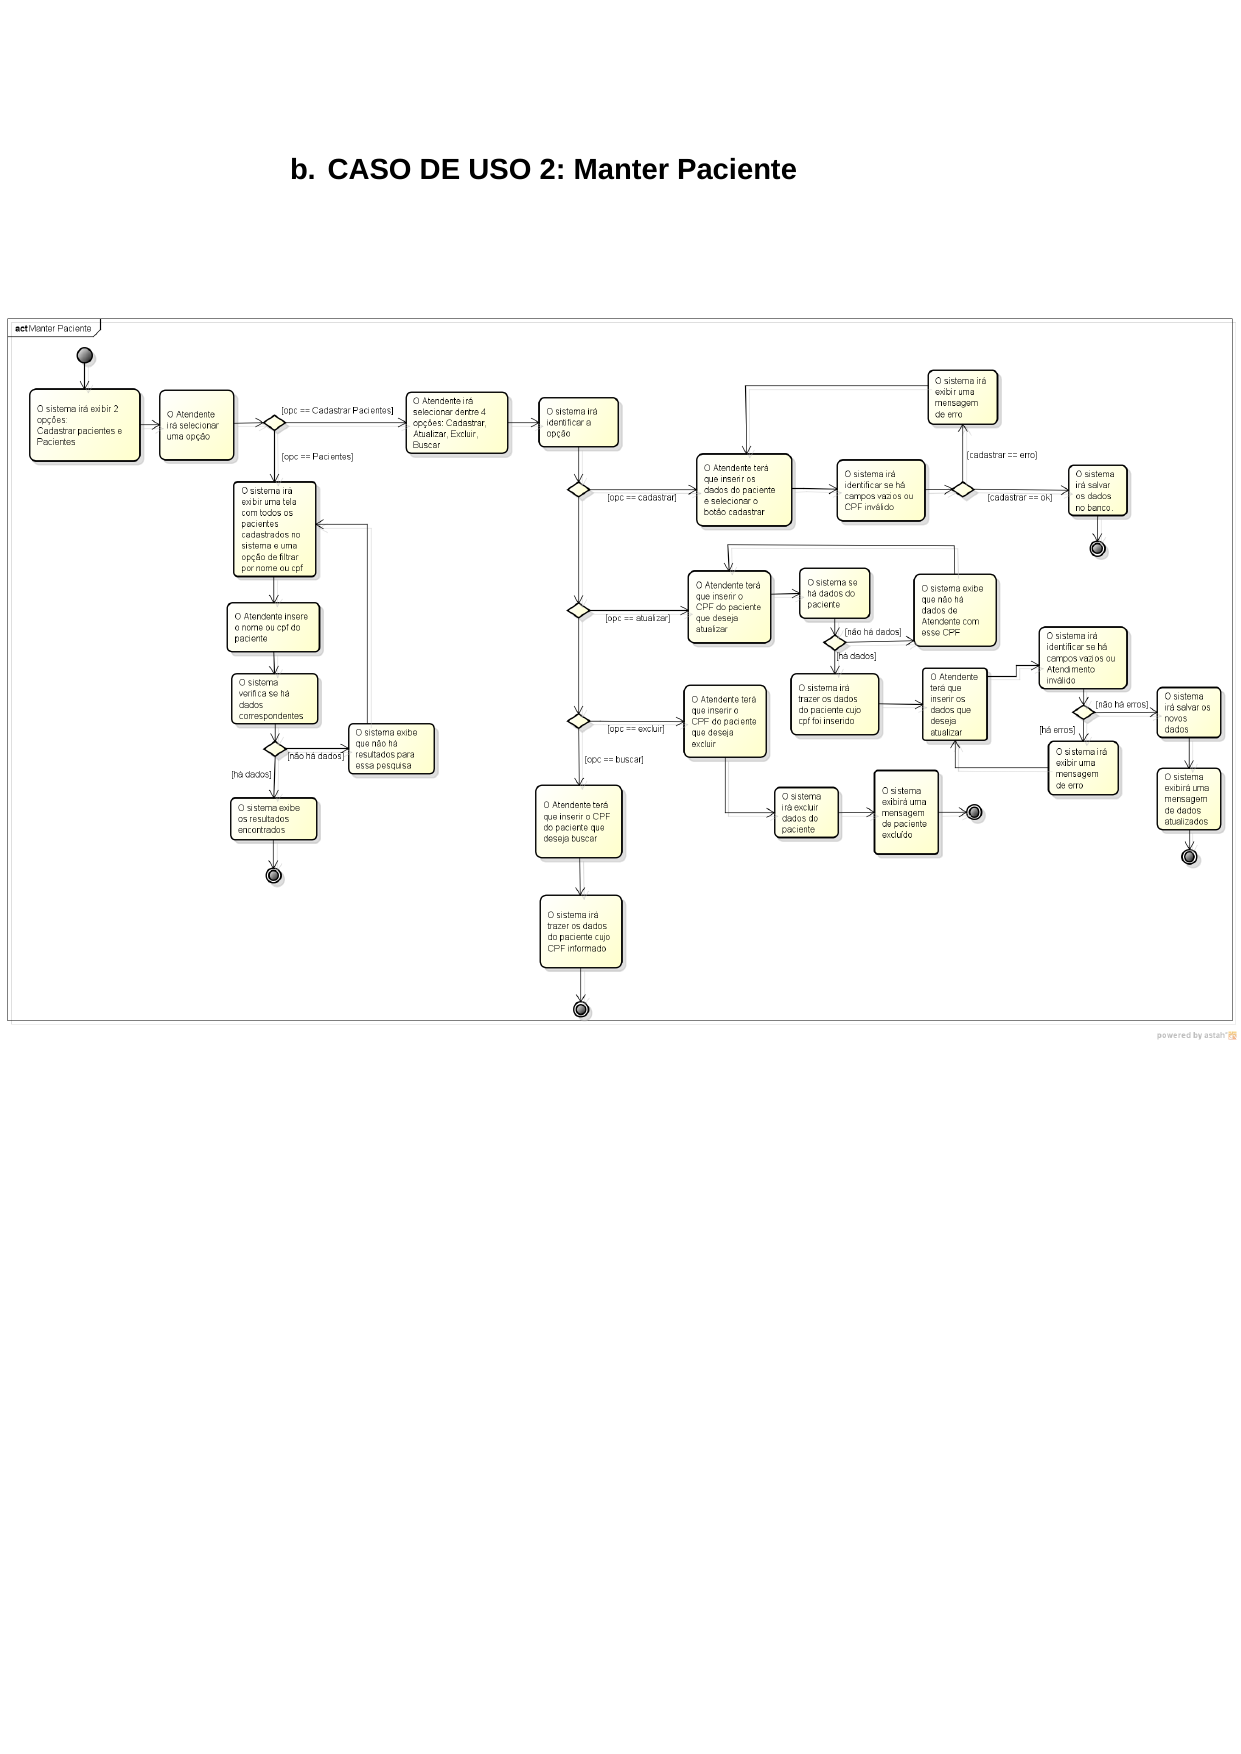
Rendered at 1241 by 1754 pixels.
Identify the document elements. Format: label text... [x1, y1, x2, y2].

subtitle CASO DE USO 2: Manter Paciente [290, 152, 1063, 185]
picture [0, 312, 1239, 1042]
